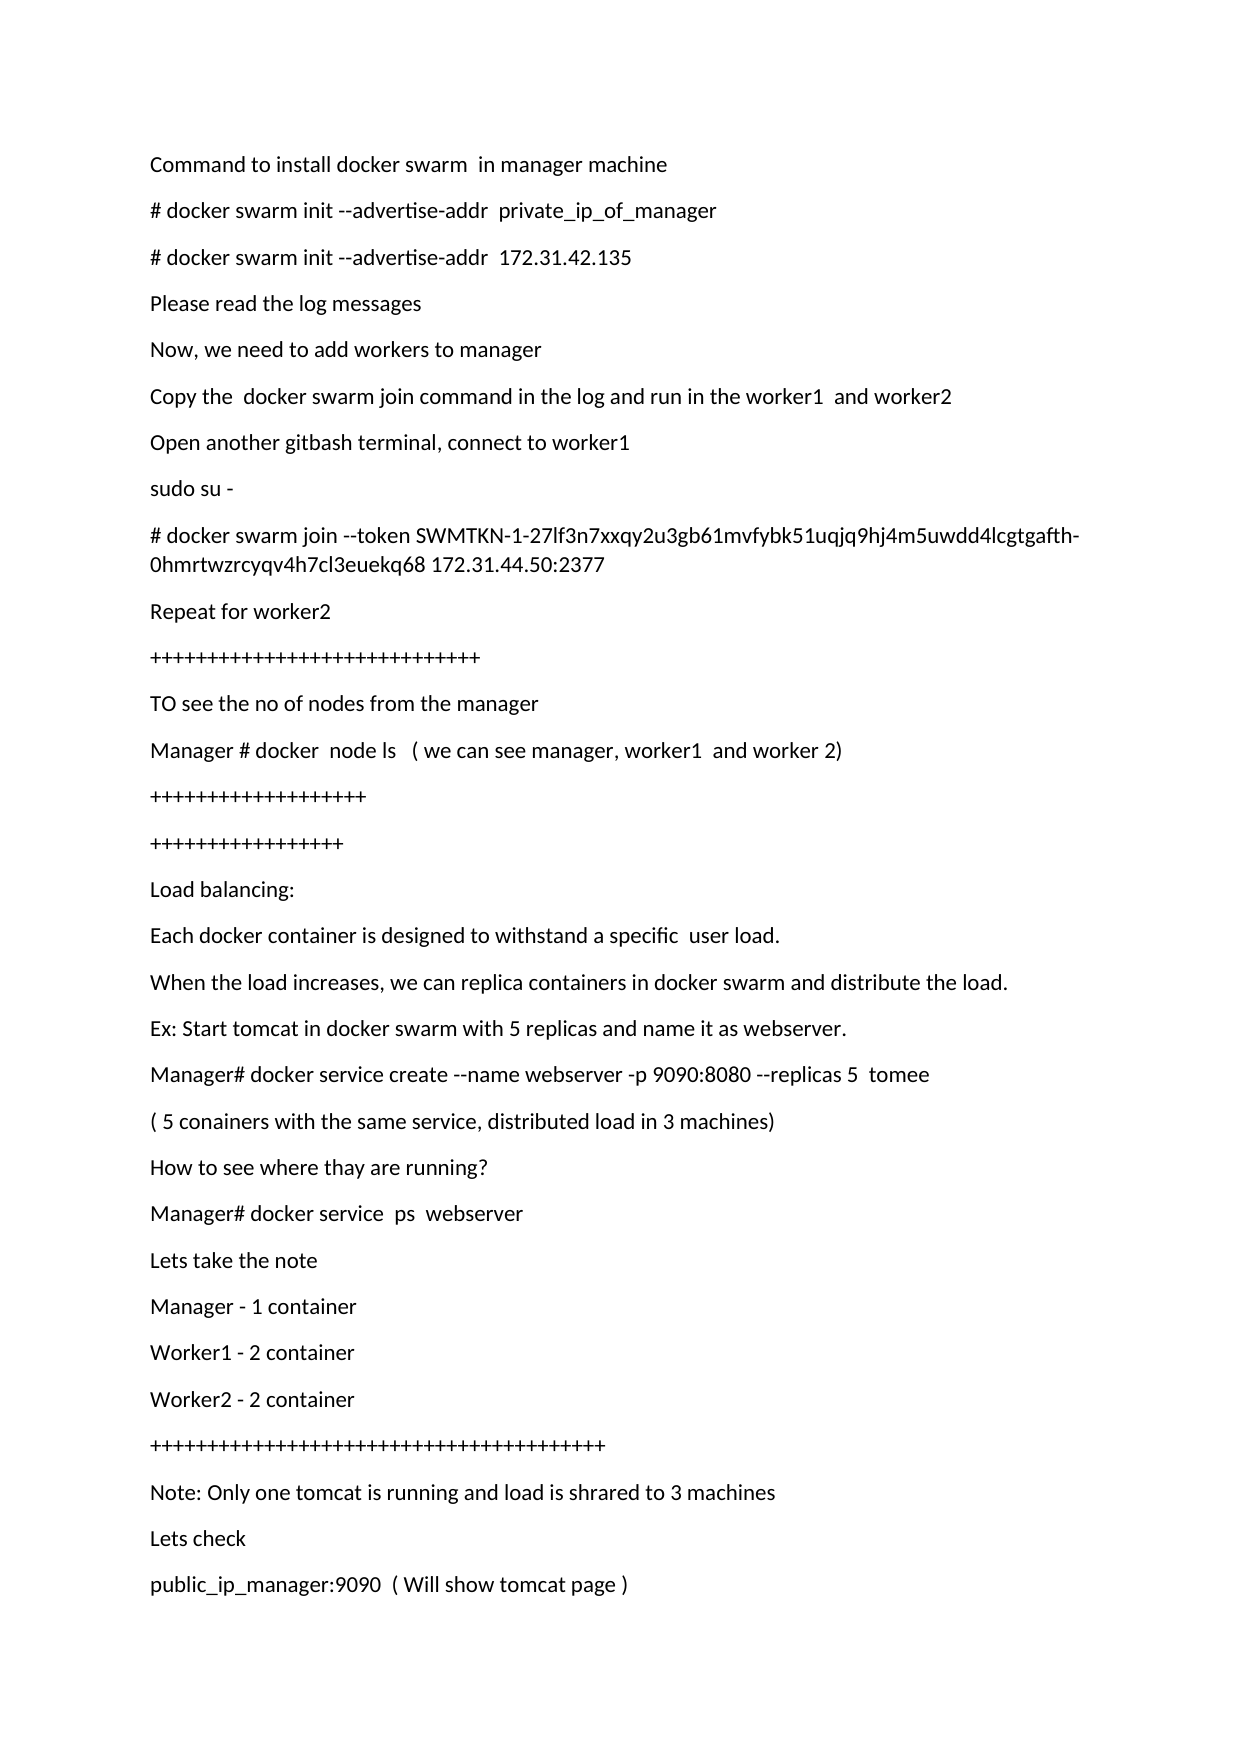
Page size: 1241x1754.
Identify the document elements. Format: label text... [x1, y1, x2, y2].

text Worker2 - 2 container [150, 1385, 1090, 1413]
text Repeat for worker2 [150, 597, 1090, 625]
text Note: Only one tomcat is running and load is shrared to 3 machines [150, 1478, 1090, 1506]
text Manager# docker service create --name webserver -p 9090:8080 --replicas 5 tomee [150, 1060, 1090, 1088]
text sudo su - [150, 474, 1090, 502]
text +++++++++++++++++ [150, 829, 1090, 857]
text Manager - 1 container [150, 1292, 1090, 1320]
text +++++++++++++++++++ [150, 782, 1090, 810]
text How to see where thay are running? [150, 1153, 1090, 1181]
text ( 5 conainers with the same service, distributed load in 3 machines) [150, 1107, 1090, 1135]
text ++++++++++++++++++++++++++++++++++++++++ [150, 1431, 1090, 1459]
text Open another gitbash terminal, connect to worker1 [150, 428, 1090, 456]
text Copy the docker swarm join command in the log and run in the worker1 and worker2 [150, 382, 1090, 410]
text Ex: Start tomcat in docker swarm with 5 replicas and name it as webserver. [150, 1014, 1090, 1042]
text Command to install docker swarm in manager machine [150, 150, 1090, 178]
text Lets take the note [150, 1246, 1090, 1274]
text Lets check [150, 1524, 1090, 1552]
text When the load increases, we can replica containers in docker swarm and distribute the load. [150, 968, 1090, 996]
text +++++++++++++++++++++++++++++ [150, 643, 1090, 671]
text # docker swarm join --token SWMTKN-1-27lf3n7xxqy2u3gb61mvfybk51uqjq9hj4m5uwdd4lcgtgafth-0hmrtwzrcyqv4h7cl3euekq68 172.31.44.50:2377 [150, 521, 1090, 578]
text Manager # docker node ls ( we can see manager, worker1 and worker 2) [150, 736, 1090, 764]
text Manager# docker service ps webserver [150, 1199, 1090, 1227]
text public_ip_manager:9090 ( Will show tomcat page ) [150, 1570, 1090, 1598]
text Please read the log messages [150, 289, 1090, 317]
text # docker swarm init --advertise-addr private_ip_of_manager [150, 196, 1090, 224]
text Worker1 - 2 container [150, 1338, 1090, 1367]
text Each docker container is designed to withstand a specific user load. [150, 921, 1090, 949]
text Load balancing: [150, 875, 1090, 903]
text # docker swarm init --advertise-addr 172.31.42.135 [150, 243, 1090, 271]
text TO see the no of nodes from the manager [150, 689, 1090, 718]
text Now, we need to add workers to manager [150, 335, 1090, 363]
